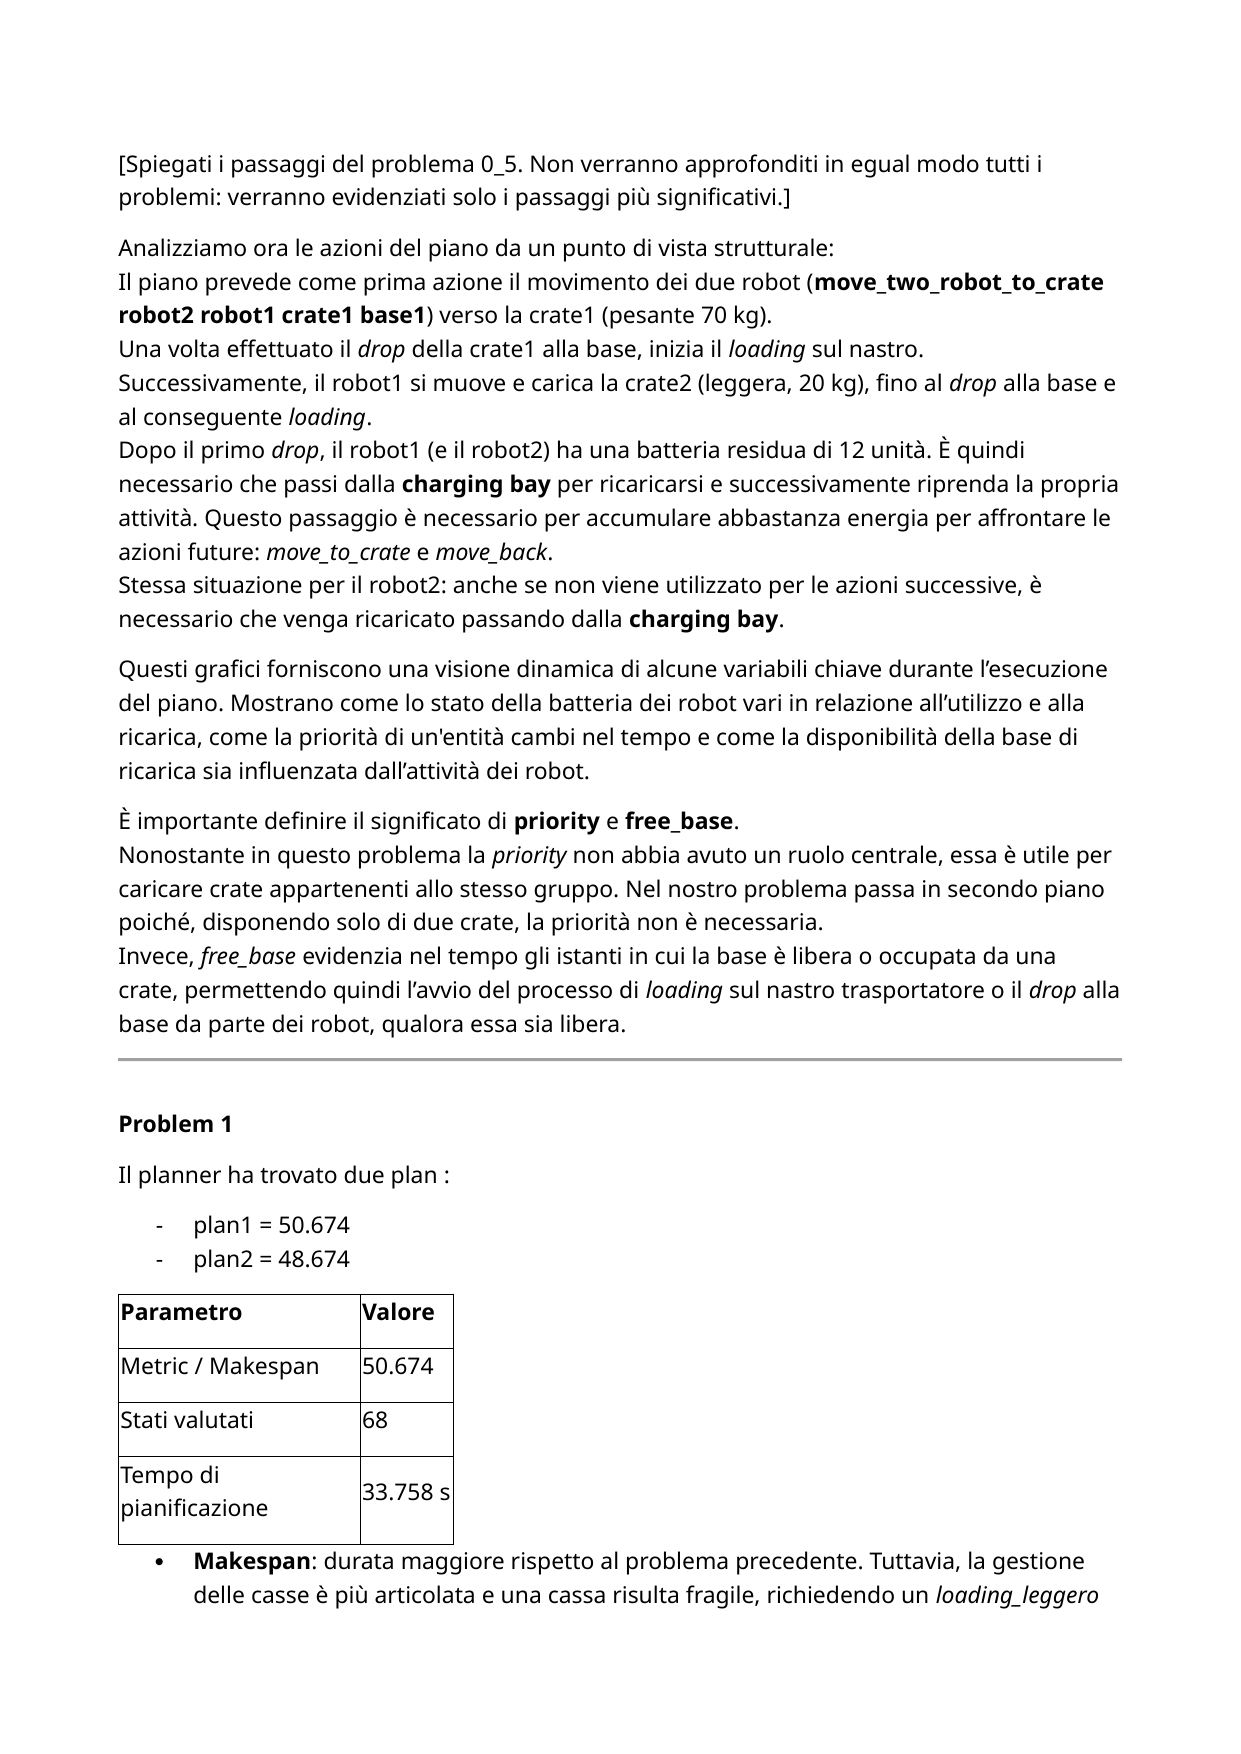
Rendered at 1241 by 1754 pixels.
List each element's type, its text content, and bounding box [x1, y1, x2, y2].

text [Spiegati i passaggi del problema 0_5. Non verranno approfonditi in egual modo tutti i problemi: verranno evidenziati solo i passaggi più significativi.] [118, 148, 1122, 213]
table_header Valore [361, 1295, 453, 1348]
list plan2 = 48.674 [156, 1243, 1122, 1274]
text Questi grafici forniscono una visione dinamica di alcune variabili chiave durante l’esecuzione del piano. Mostrano come lo stato della batteria dei robot vari in relazione all’utilizzo e alla ricarica, come la priorità di un'entità cambi nel tempo e come la disponibilità della base di ricarica sia influenzata dall’attività dei robot. [118, 653, 1122, 786]
table_cell Stati valutati [119, 1403, 360, 1456]
text Il planner ha trovato due plan : [118, 1159, 1122, 1190]
table_cell Tempo di pianificazione [119, 1457, 360, 1544]
table_cell 50.674 [361, 1349, 453, 1402]
text Analizziamo ora le azioni del piano da un punto di vista strutturale: Il piano prevede come prima azione il movimento dei due robot (move_two_robot_to_crate robot2 robot1 crate1 base1) verso la crate1 (pesante 70 kg). Una volta effettuato il drop della crate1 alla base, inizia il loading sul nastro. Successivamente, il robot1 si muove e carica la crate2 (leggera, 20 kg), fino al drop alla base e al conseguente loading. Dopo il primo drop, il robot1 (e il robot2) ha una batteria residua di 12 unità. È quindi necessario che passi dalla charging bay per ricaricarsi e successivamente riprenda la propria attività. Questo passaggio è necessario per accumulare abbastanza energia per affrontare le azioni future: move_to_crate e move_back. Stessa situazione per il robot2: anche se non viene utilizzato per le azioni successive, è necessario che venga ricaricato passando dalla charging bay. [118, 232, 1122, 634]
text È importante definire il significato di priority e free_base. Nonostante in questo problema la priority non abbia avuto un ruolo centrale, essa è utile per caricare crate appartenenti allo stesso gruppo. Nel nostro problema passa in secondo piano poiché, disponendo solo di due crate, la priorità non è necessaria. Invece, free_base evidenzia nel tempo gli istanti in cui la base è libera o occupata da una crate, permettendo quindi l’avvio del processo di loading sul nastro trasportatore o il drop alla base da parte dei robot, qualora essa sia libera. [118, 805, 1122, 1039]
list plan1 = 50.674 [156, 1209, 1122, 1241]
table_cell Metric / Makespan [119, 1349, 360, 1402]
table_cell 33.758 s [361, 1457, 453, 1544]
table_cell 68 [361, 1403, 453, 1456]
table_header Parametro [119, 1295, 360, 1348]
text Problem 1 [118, 1108, 1122, 1140]
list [156, 1545, 1122, 1610]
